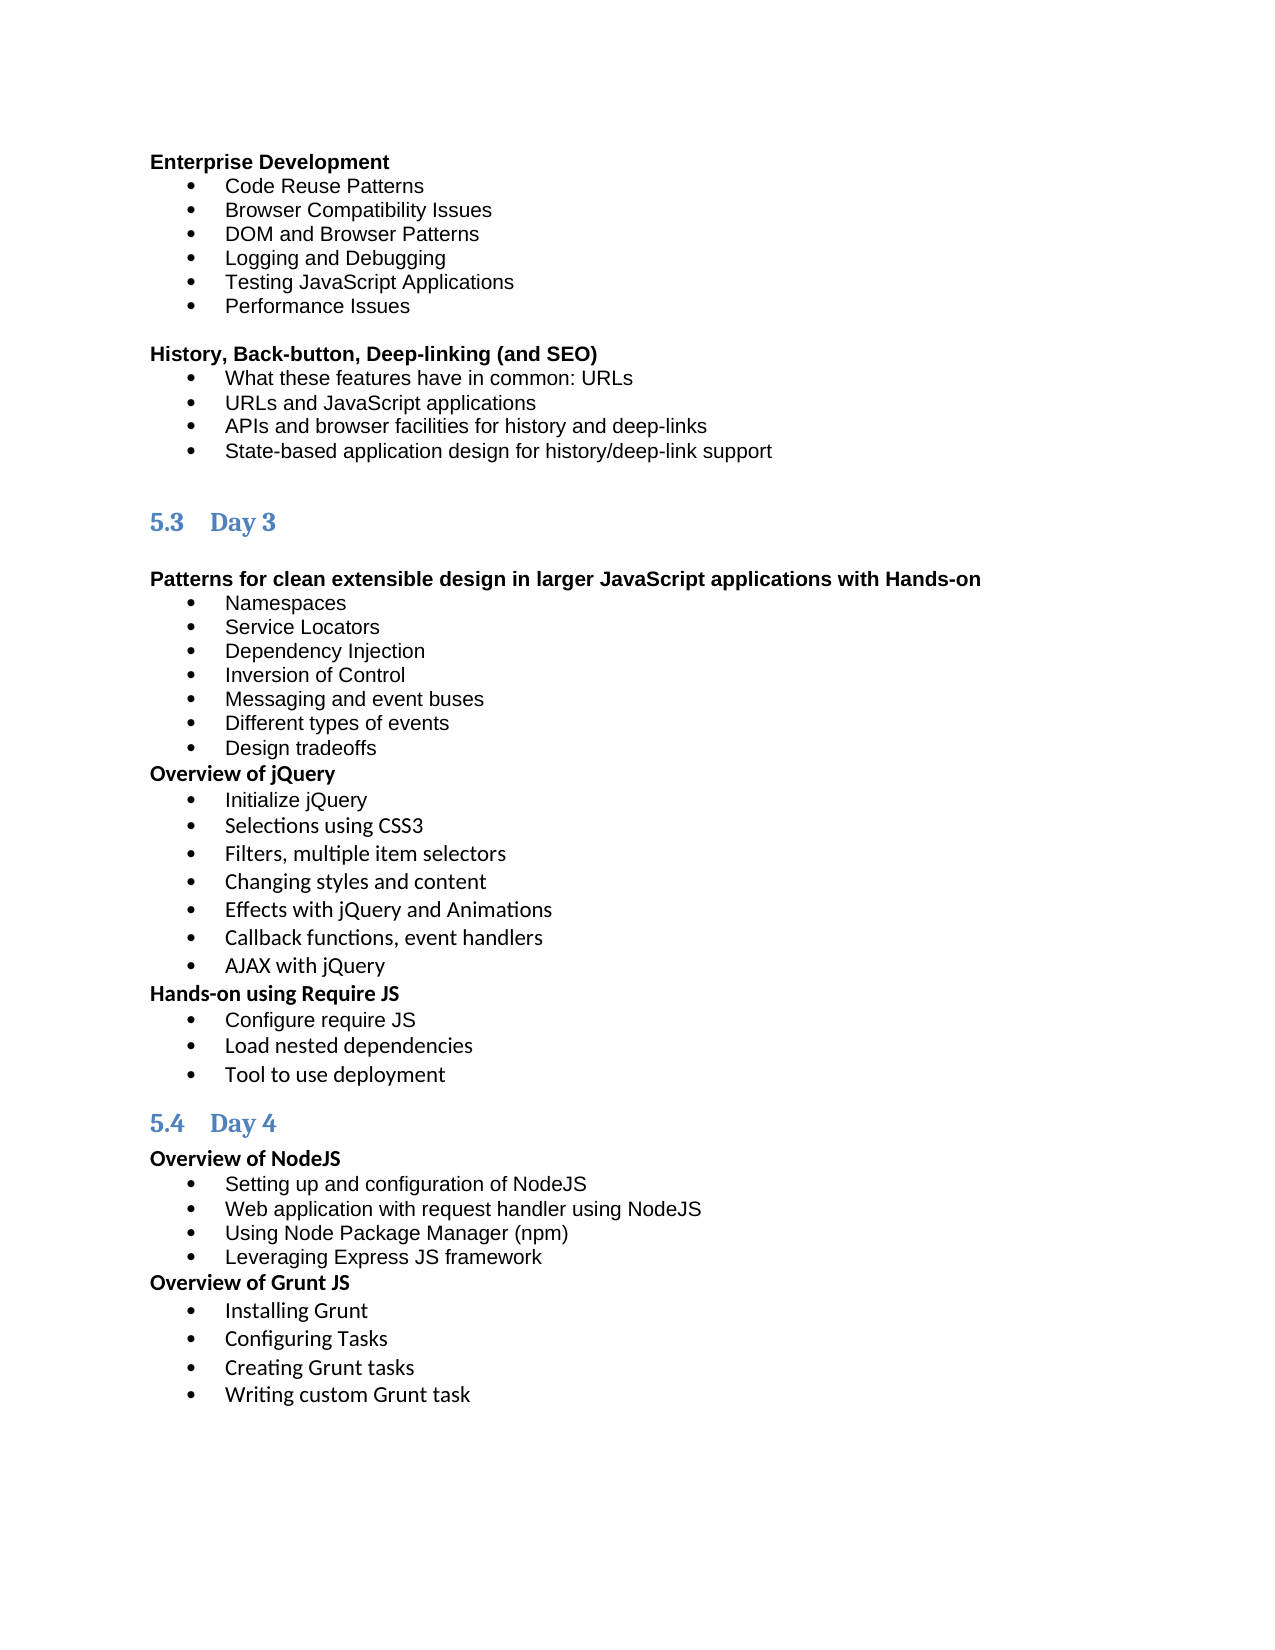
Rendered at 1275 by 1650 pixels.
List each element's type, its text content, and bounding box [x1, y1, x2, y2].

text Overview of Grunt JS [150, 1268, 1125, 1297]
list Performance Issues [187, 294, 1125, 318]
subtitle Day 4 [150, 1108, 1125, 1140]
list Web application with request handler using NodeJS [187, 1196, 1125, 1220]
list Changing styles and content [187, 867, 1125, 896]
list Inversion of Control [187, 663, 1125, 687]
list What these features have in common: URLs [187, 366, 1125, 390]
list Messaging and event buses [187, 687, 1125, 711]
list Writing custom Grunt task [187, 1381, 1125, 1409]
list Filters, multiple item selectors [187, 839, 1125, 867]
list Tool to use deployment [187, 1060, 1125, 1088]
list Namespaces [187, 591, 1125, 615]
list State-based application design for history/deep-link support [187, 438, 1125, 462]
list Dependency Injection [187, 639, 1125, 663]
list Service Locators [187, 615, 1125, 639]
list Initialize jQuery [187, 787, 1125, 811]
list Creating Grunt tasks [187, 1353, 1125, 1381]
list Load nested dependencies [187, 1032, 1125, 1060]
text Overview of jQuery [150, 759, 1125, 787]
list Selections using CSS3 [187, 811, 1125, 839]
list Code Reuse Patterns [187, 174, 1125, 198]
list Configure require JS [187, 1008, 1125, 1032]
list Configuring Tasks [187, 1324, 1125, 1353]
subtitle Day 3 [150, 507, 1125, 538]
list APIs and browser facilities for history and deep-links [187, 414, 1125, 438]
list AJAX with jQuery [187, 952, 1125, 979]
list Testing JavaScript Applications [187, 270, 1125, 294]
text Enterprise Development [150, 150, 1125, 174]
list Effects with jQuery and Animations [187, 896, 1125, 923]
text History, Back-button, Deep-linking (and SEO) [150, 342, 1125, 366]
list Design tradeoffs [187, 735, 1125, 759]
list DOM and Browser Patterns [187, 222, 1125, 246]
list Setting up and configuration of NodeJS [187, 1172, 1125, 1196]
list Browser Compatibility Issues [187, 198, 1125, 222]
list Leveraging Express JS framework [187, 1244, 1125, 1268]
text Patterns for clean extensible design in larger JavaScript applications with Hands-on [150, 567, 1125, 591]
list Logging and Debugging [187, 246, 1125, 270]
list Installing Grunt [187, 1297, 1125, 1324]
text Hands-on using Require JS [150, 979, 1125, 1008]
list URLs and JavaScript applications [187, 390, 1125, 414]
list Callback functions, event handlers [187, 923, 1125, 952]
text Overview of NodeJS [150, 1144, 1125, 1172]
list Different types of events [187, 711, 1125, 735]
list Using Node Package Manager (npm) [187, 1220, 1125, 1244]
